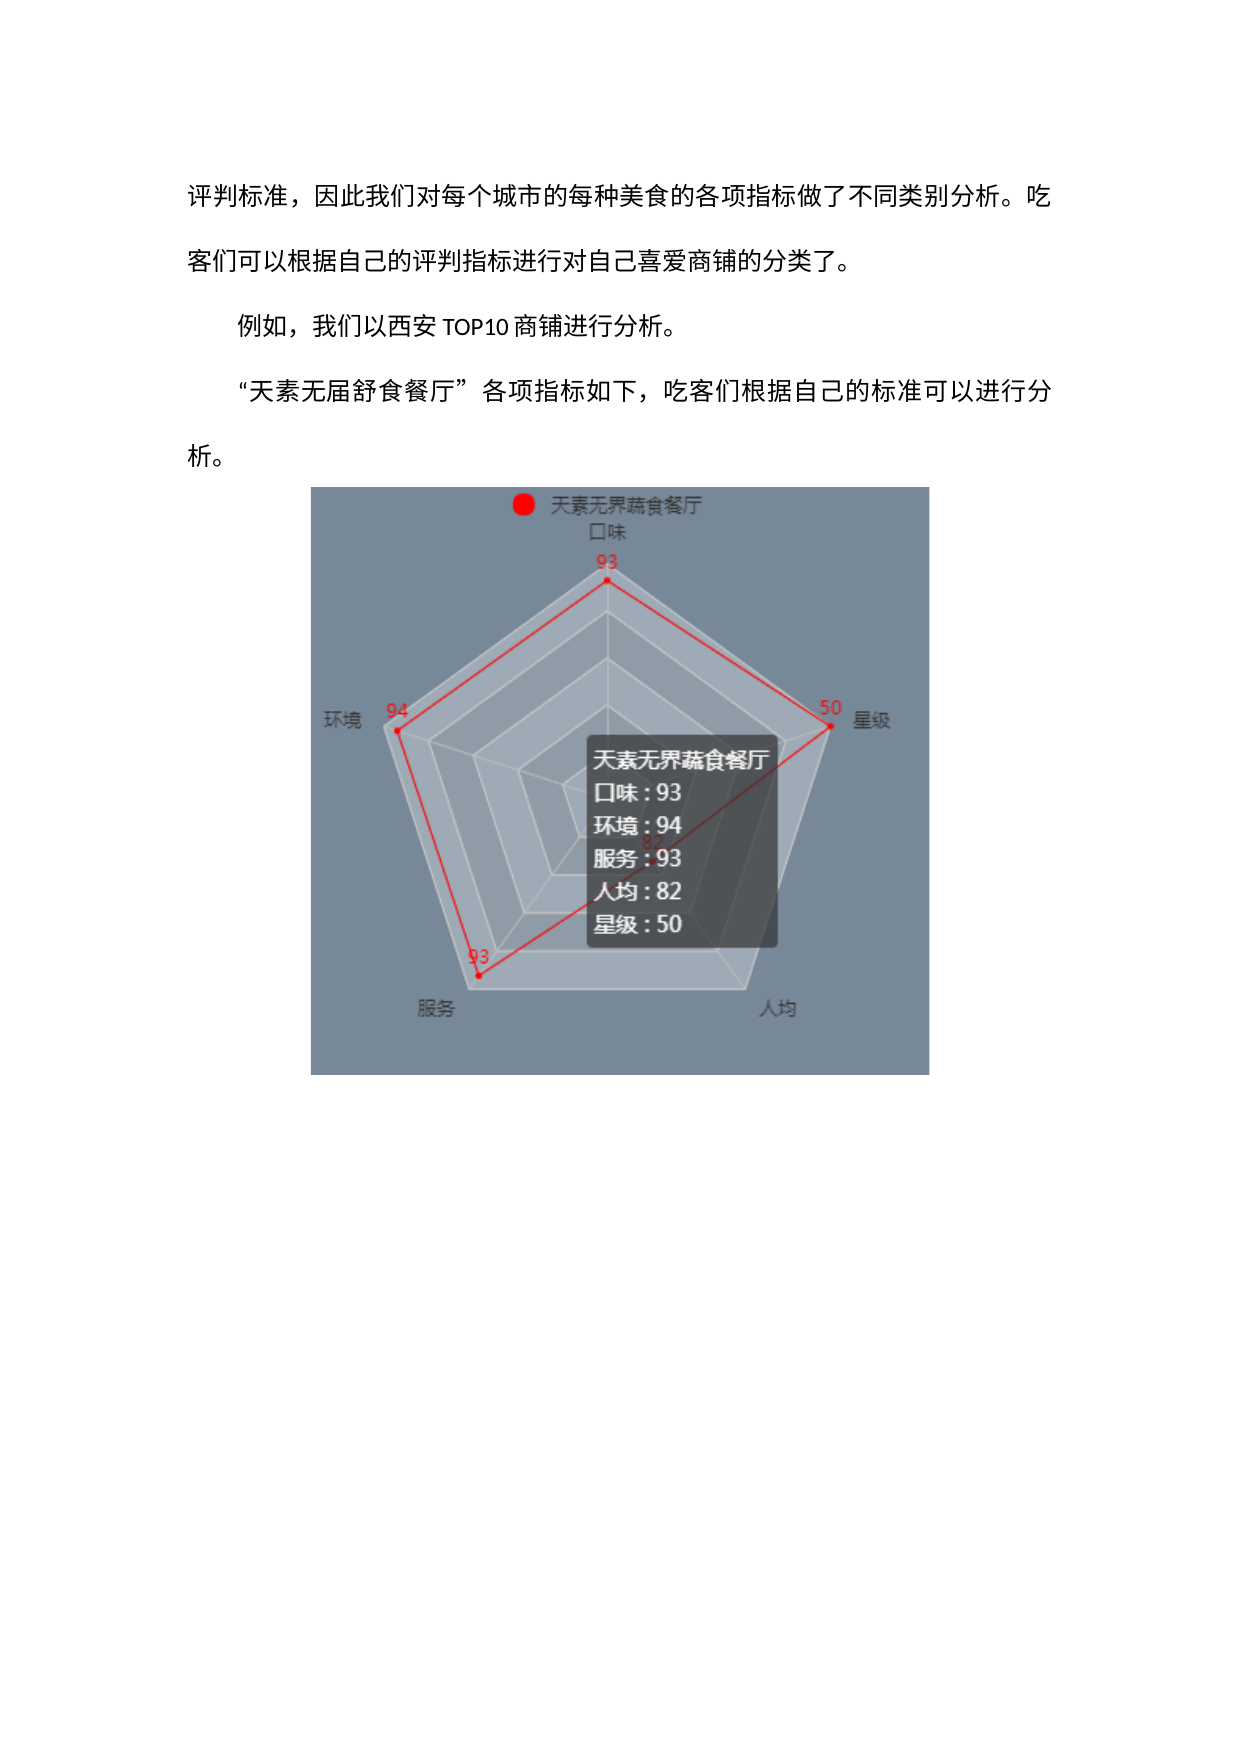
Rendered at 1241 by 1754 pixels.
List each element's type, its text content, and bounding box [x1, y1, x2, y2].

text “天素无届舒食餐厅”各项指标如下，吃客们根据自己的标准可以进行分析。 [187, 357, 1053, 487]
text 例如，我们以西安TOP10商铺进行分析。 [187, 292, 1053, 357]
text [187, 162, 1053, 292]
picture [310, 487, 930, 1075]
